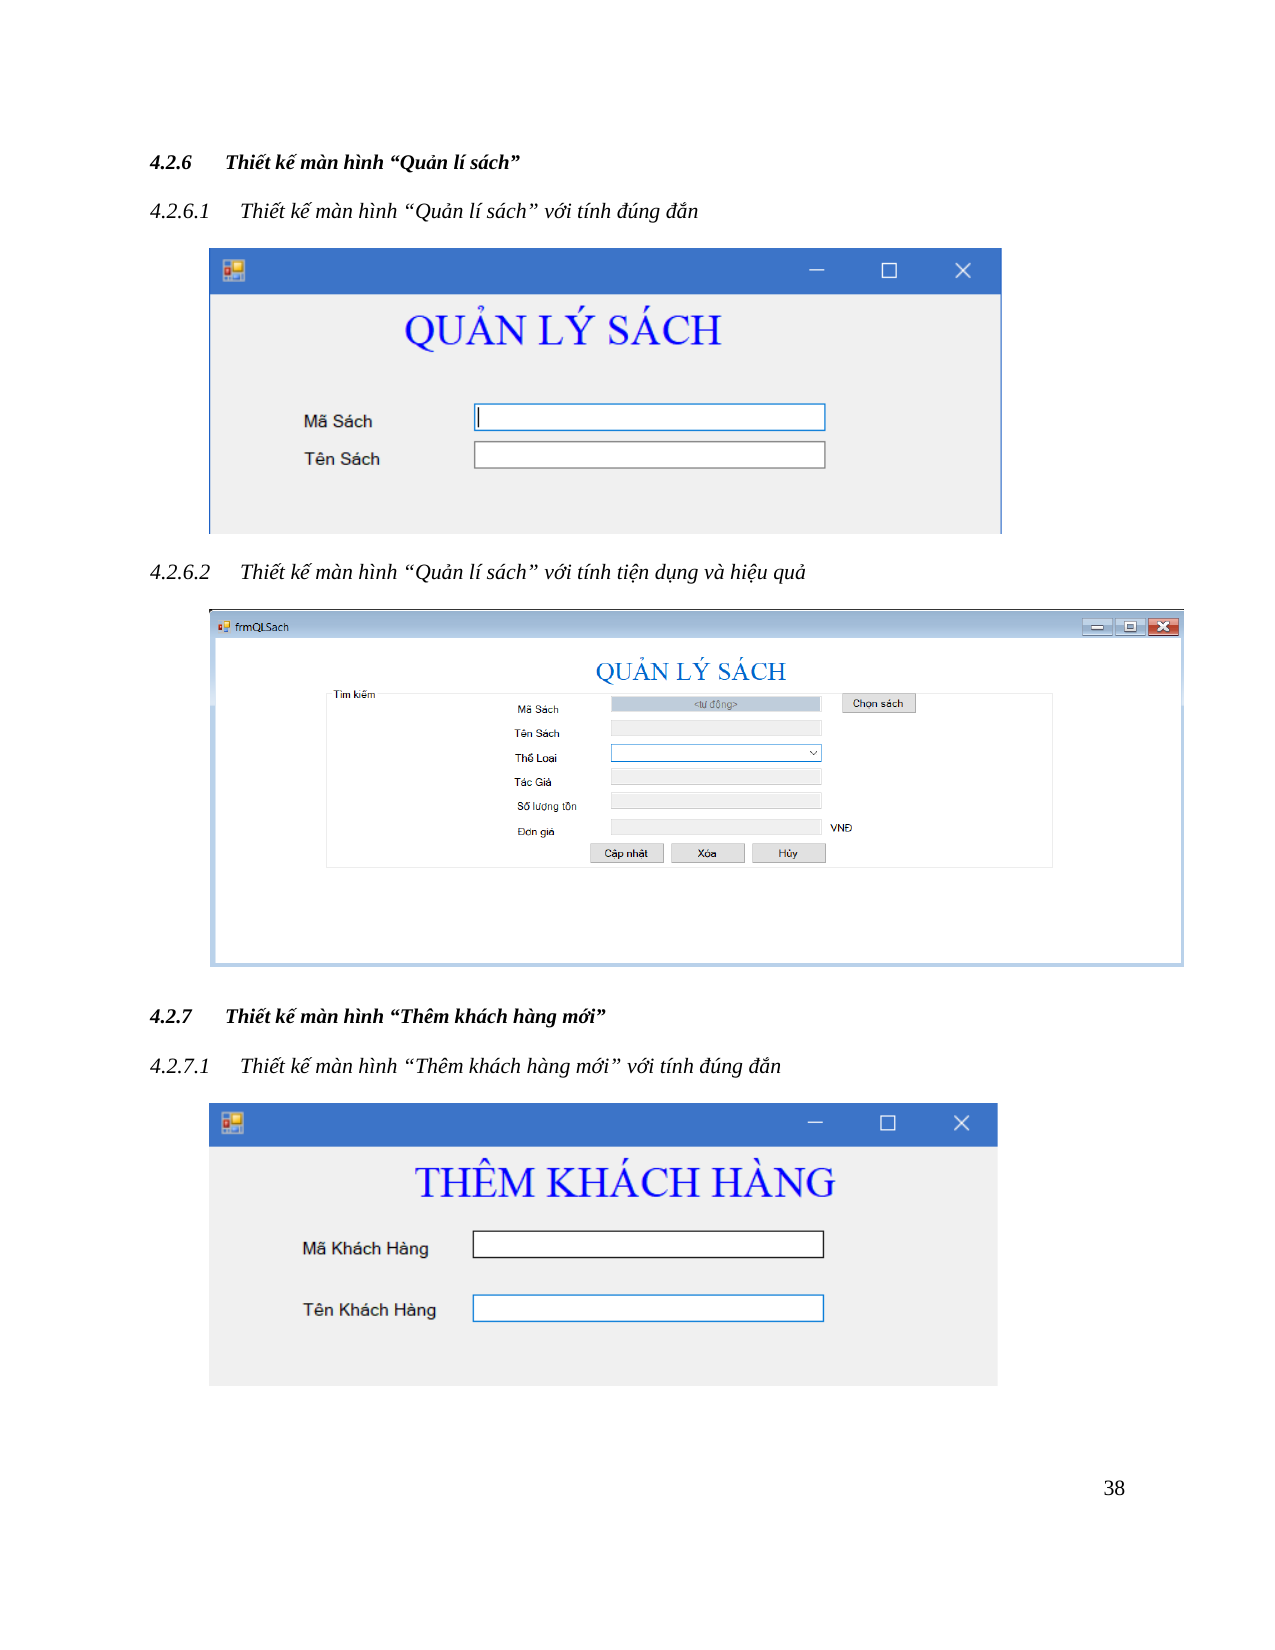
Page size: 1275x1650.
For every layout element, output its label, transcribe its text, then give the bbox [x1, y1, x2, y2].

subtitle Thiết kế màn hình “Quản lí sách” [150, 150, 1125, 174]
picture [209, 609, 1184, 967]
subtitle Thiết kế màn hình “Thêm khách hàng mới” với tính đúng đắn [150, 1053, 1125, 1078]
subtitle Thiết kế màn hình “Quản lí sách” với tính đúng đắn [150, 198, 1125, 224]
picture [209, 1103, 998, 1386]
subtitle Thiết kế màn hình “Quản lí sách” với tính tiện dụng và hiệu quả [150, 559, 1125, 584]
picture [209, 248, 1002, 534]
subtitle Thiết kế màn hình “Thêm khách hàng mới” [150, 1004, 1125, 1028]
